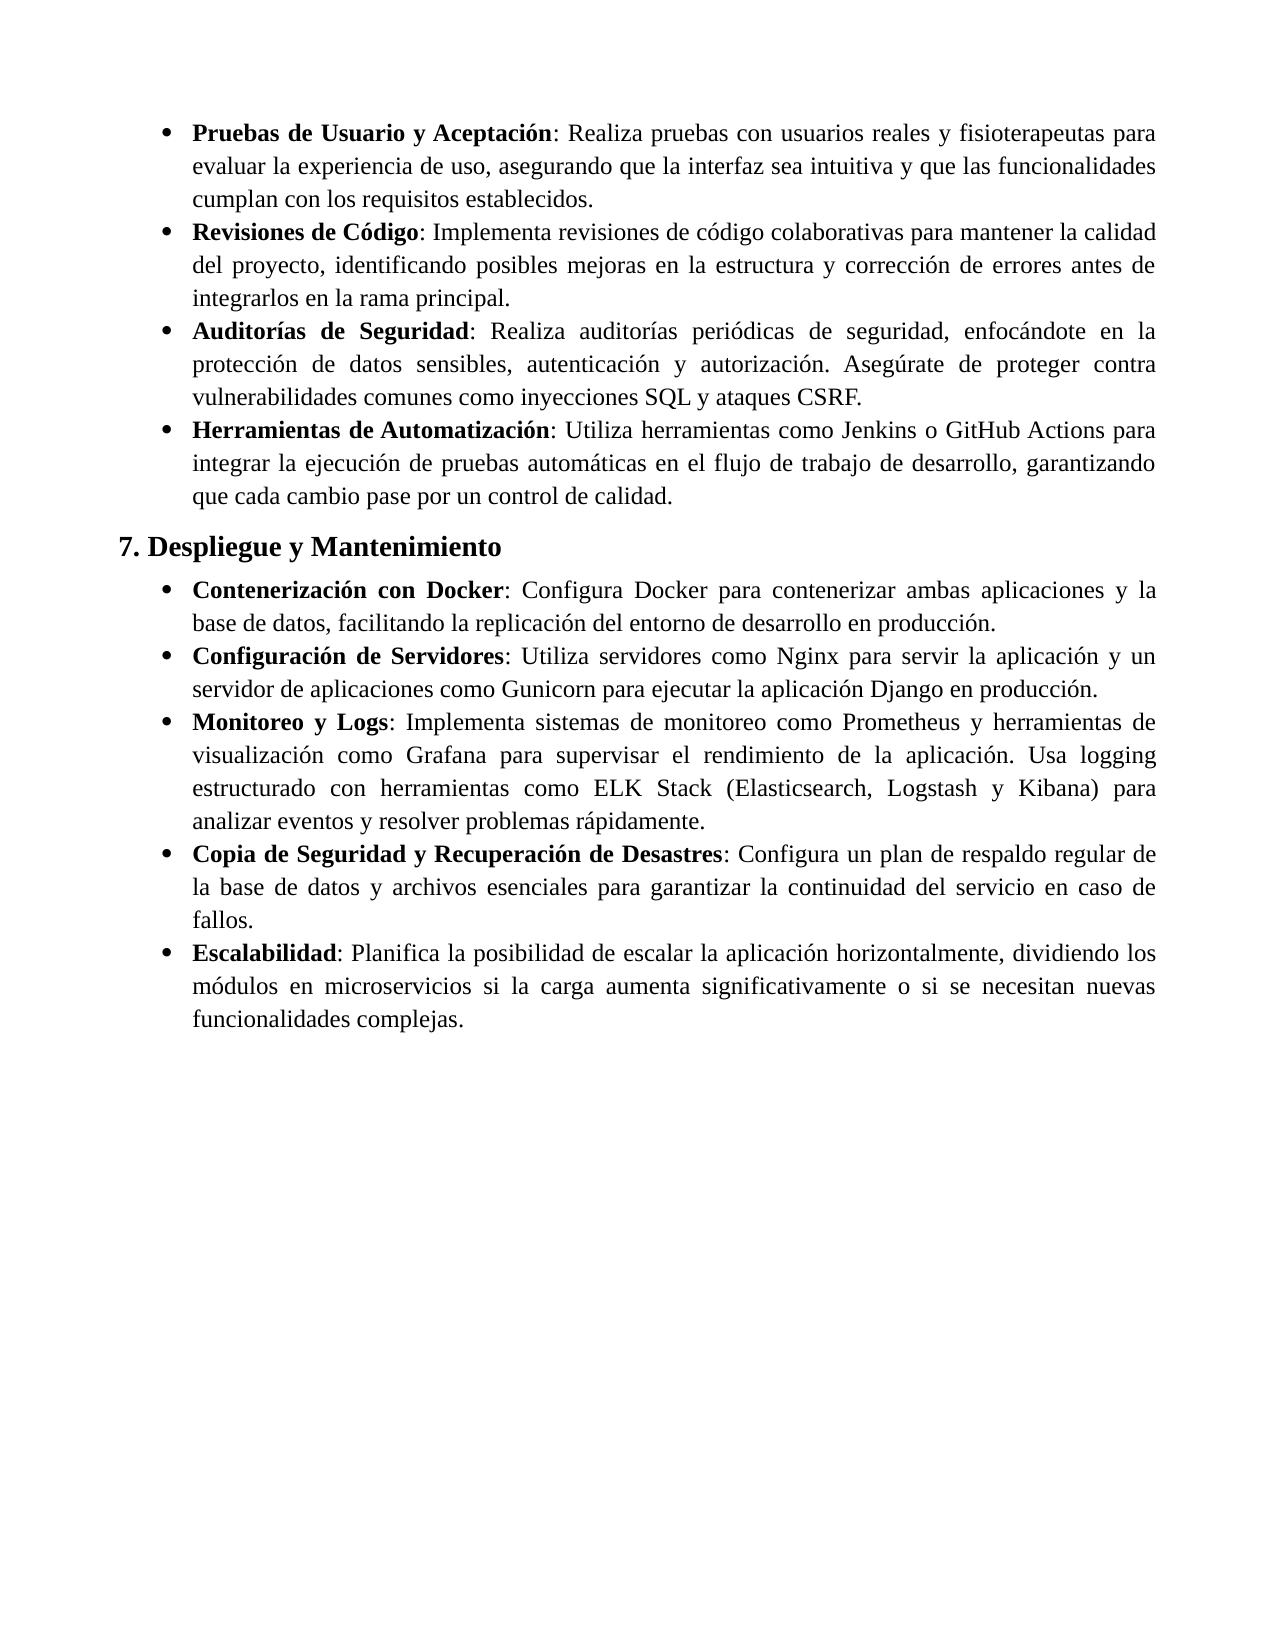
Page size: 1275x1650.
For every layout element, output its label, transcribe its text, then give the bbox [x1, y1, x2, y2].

list Configuración de Servidores: Utiliza servidores como Nginx para servir la aplicación y un servidor de aplicaciones como Gunicorn para ejecutar la aplicación Django en producción. [162, 641, 1157, 703]
list Escalabilidad: Planifica la posibilidad de escalar la aplicación horizontalmente, dividiendo los módulos en microservicios si la carga aumenta significativamente o si se necesitan nuevas funcionalidades complejas. [162, 938, 1157, 1033]
list Auditorías de Seguridad: Realiza auditorías periódicas de seguridad, enfocándote en la protección de datos sensibles, autenticación y autorización. Asegúrate de proteger contra vulnerabilidades comunes como inyecciones SQL y ataques CSRF. [162, 316, 1157, 411]
list Copia de Seguridad y Recuperación de Desastres: Configura un plan de respaldo regular de la base de datos y archivos esenciales para garantizar la continuidad del servicio en caso de fallos. [162, 839, 1157, 934]
list Pruebas de Usuario y Aceptación: Realiza pruebas con usuarios reales y fisioterapeutas para evaluar la experiencia de uso, asegurando que la interfaz sea intuitiva y que las funcionalidades cumplan con los requisitos establecidos. [162, 118, 1157, 213]
list Monitoreo y Logs: Implementa sistemas de monitoreo como Prometheus y herramientas de visualización como Grafana para supervisar el rendimiento de la aplicación. Usa logging estructurado con herramientas como ELK Stack (Elasticsearch, Logstash y Kibana) para analizar eventos y resolver problemas rápidamente. [162, 707, 1157, 835]
subtitle 7. Despliegue y Mantenimiento [118, 529, 1157, 562]
list Herramientas de Automatización: Utiliza herramientas como Jenkins o GitHub Actions para integrar la ejecución de pruebas automáticas en el flujo de trabajo de desarrollo, garantizando que cada cambio pase por un control de calidad. [162, 415, 1157, 510]
list Contenerización con Docker: Configura Docker para contenerizar ambas aplicaciones y la base de datos, facilitando la replicación del entorno de desarrollo en producción. [162, 575, 1157, 637]
list Revisiones de Código: Implementa revisiones de código colaborativas para mantener la calidad del proyecto, identificando posibles mejoras en la estructura y corrección de errores antes de integrarlos en la rama principal. [162, 217, 1157, 312]
